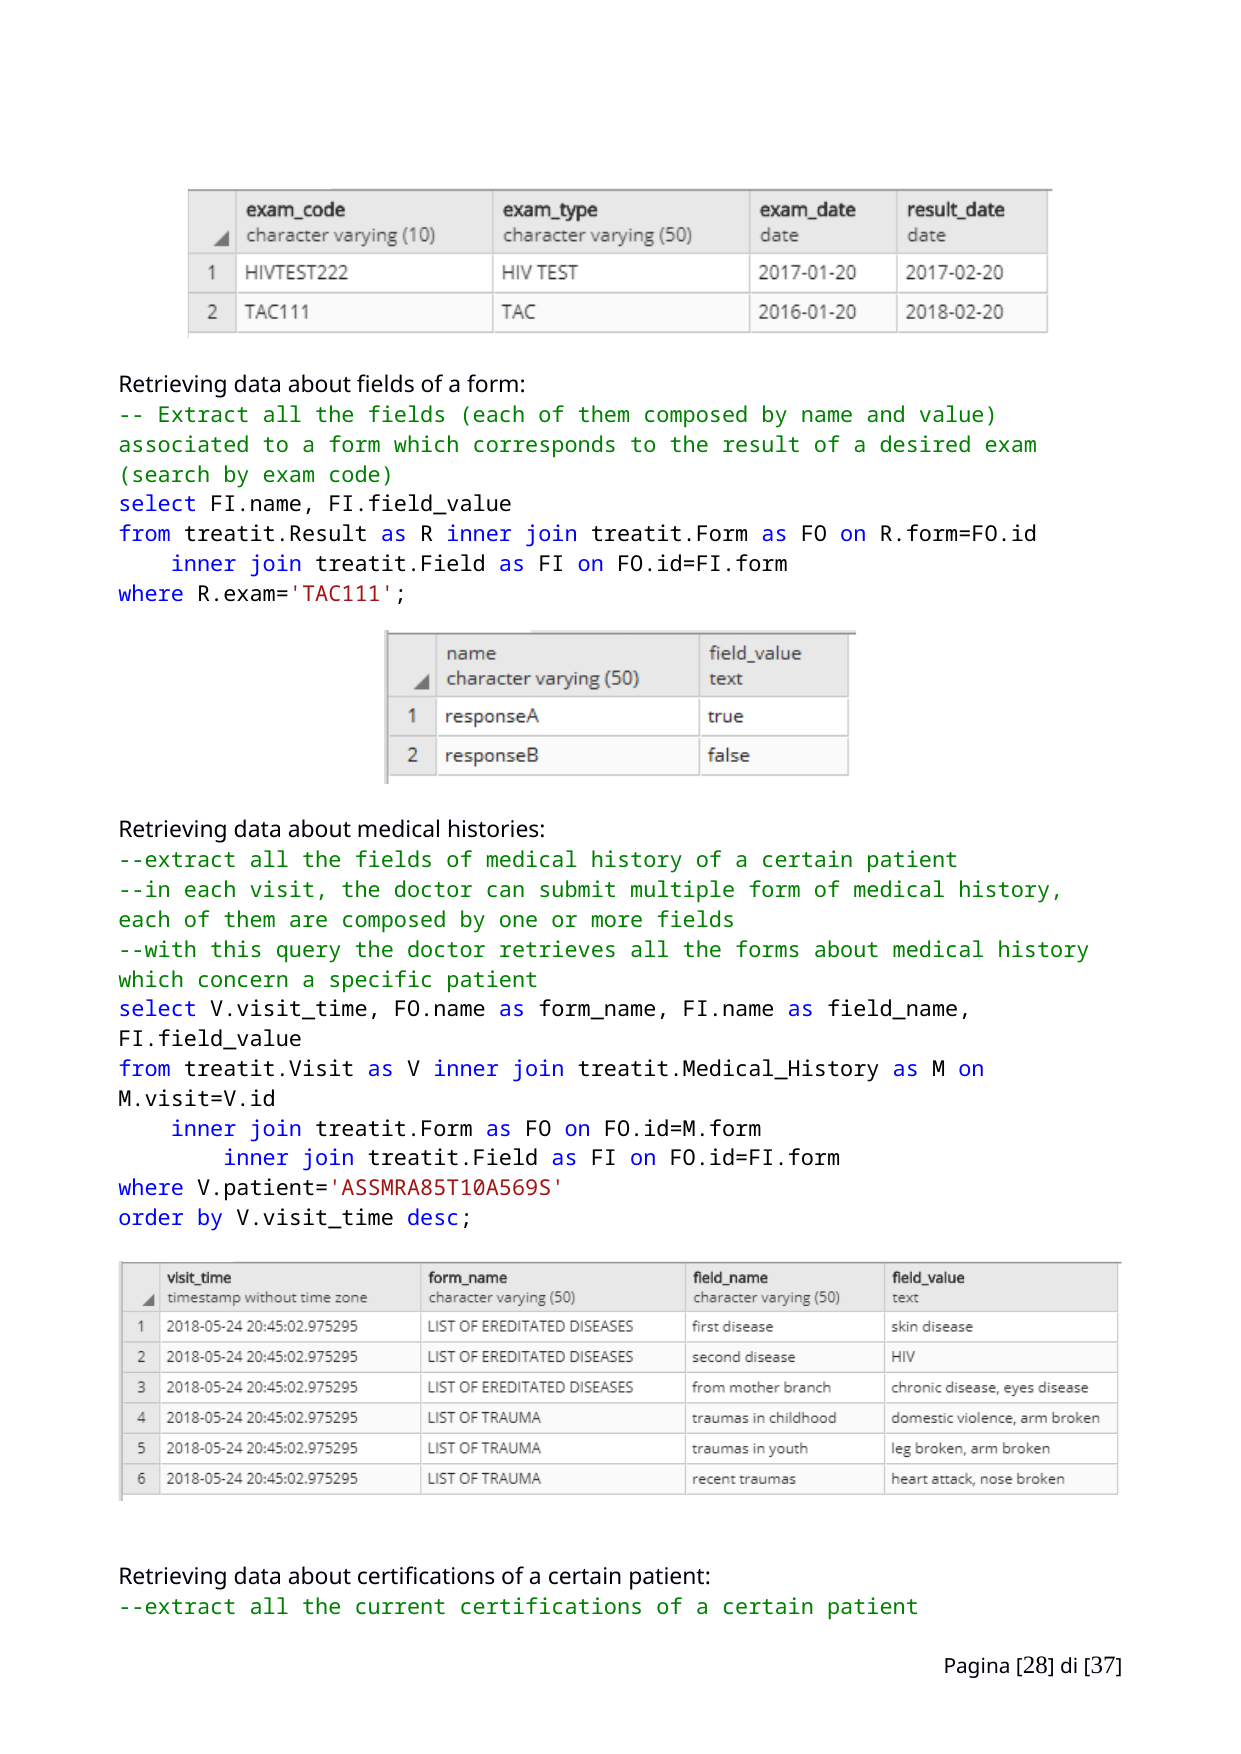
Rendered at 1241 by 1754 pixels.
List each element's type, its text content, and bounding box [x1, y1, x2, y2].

picture [187, 188, 1053, 338]
text --extract all the fields of medical history of a certain patient [118, 844, 1122, 874]
text inner join treatit.Form as FO on FO.id=M.form [118, 1112, 1122, 1142]
text from treatit.Visit as V inner join treatit.Medical_History as M on M.visit=V.id [118, 1053, 1122, 1112]
text -- Extract all the fields (each of them composed by name and value) associated to a form which corresponds to the result of a desired exam (search by exam code) [118, 399, 1122, 488]
text Retrieving data about certifications of a certain patient: [118, 1560, 1122, 1591]
text --extract all the current certifications of a certain patient [118, 1591, 1122, 1621]
text order by V.visit_time desc; [118, 1202, 1122, 1232]
text Retrieving data about medical histories: [118, 813, 1122, 844]
text inner join treatit.Field as FI on FO.id=FI.form [118, 1142, 1122, 1172]
text inner join treatit.Field as FI on FO.id=FI.form [118, 548, 1122, 578]
text select V.visit_time, FO.name as form_name, FI.name as field_name, FI.field_value [118, 993, 1122, 1053]
text select FI.name, FI.field_value [118, 488, 1122, 518]
text from treatit.Result as R inner join treatit.Form as FO on R.form=FO.id [118, 518, 1122, 548]
text where R.exam='TAC111'; [118, 578, 1122, 607]
text Retrieving data about fields of a form: [118, 368, 1122, 399]
picture [118, 1261, 1122, 1501]
text --in each visit, the doctor can submit multiple form of medical history, each of them are composed by one or more fields [118, 874, 1122, 934]
picture [384, 630, 857, 784]
text --with this query the doctor retrieves all the forms about medical history which concern a specific patient [118, 934, 1122, 993]
text where V.patient='ASSMRA85T10A569S' [118, 1172, 1122, 1202]
